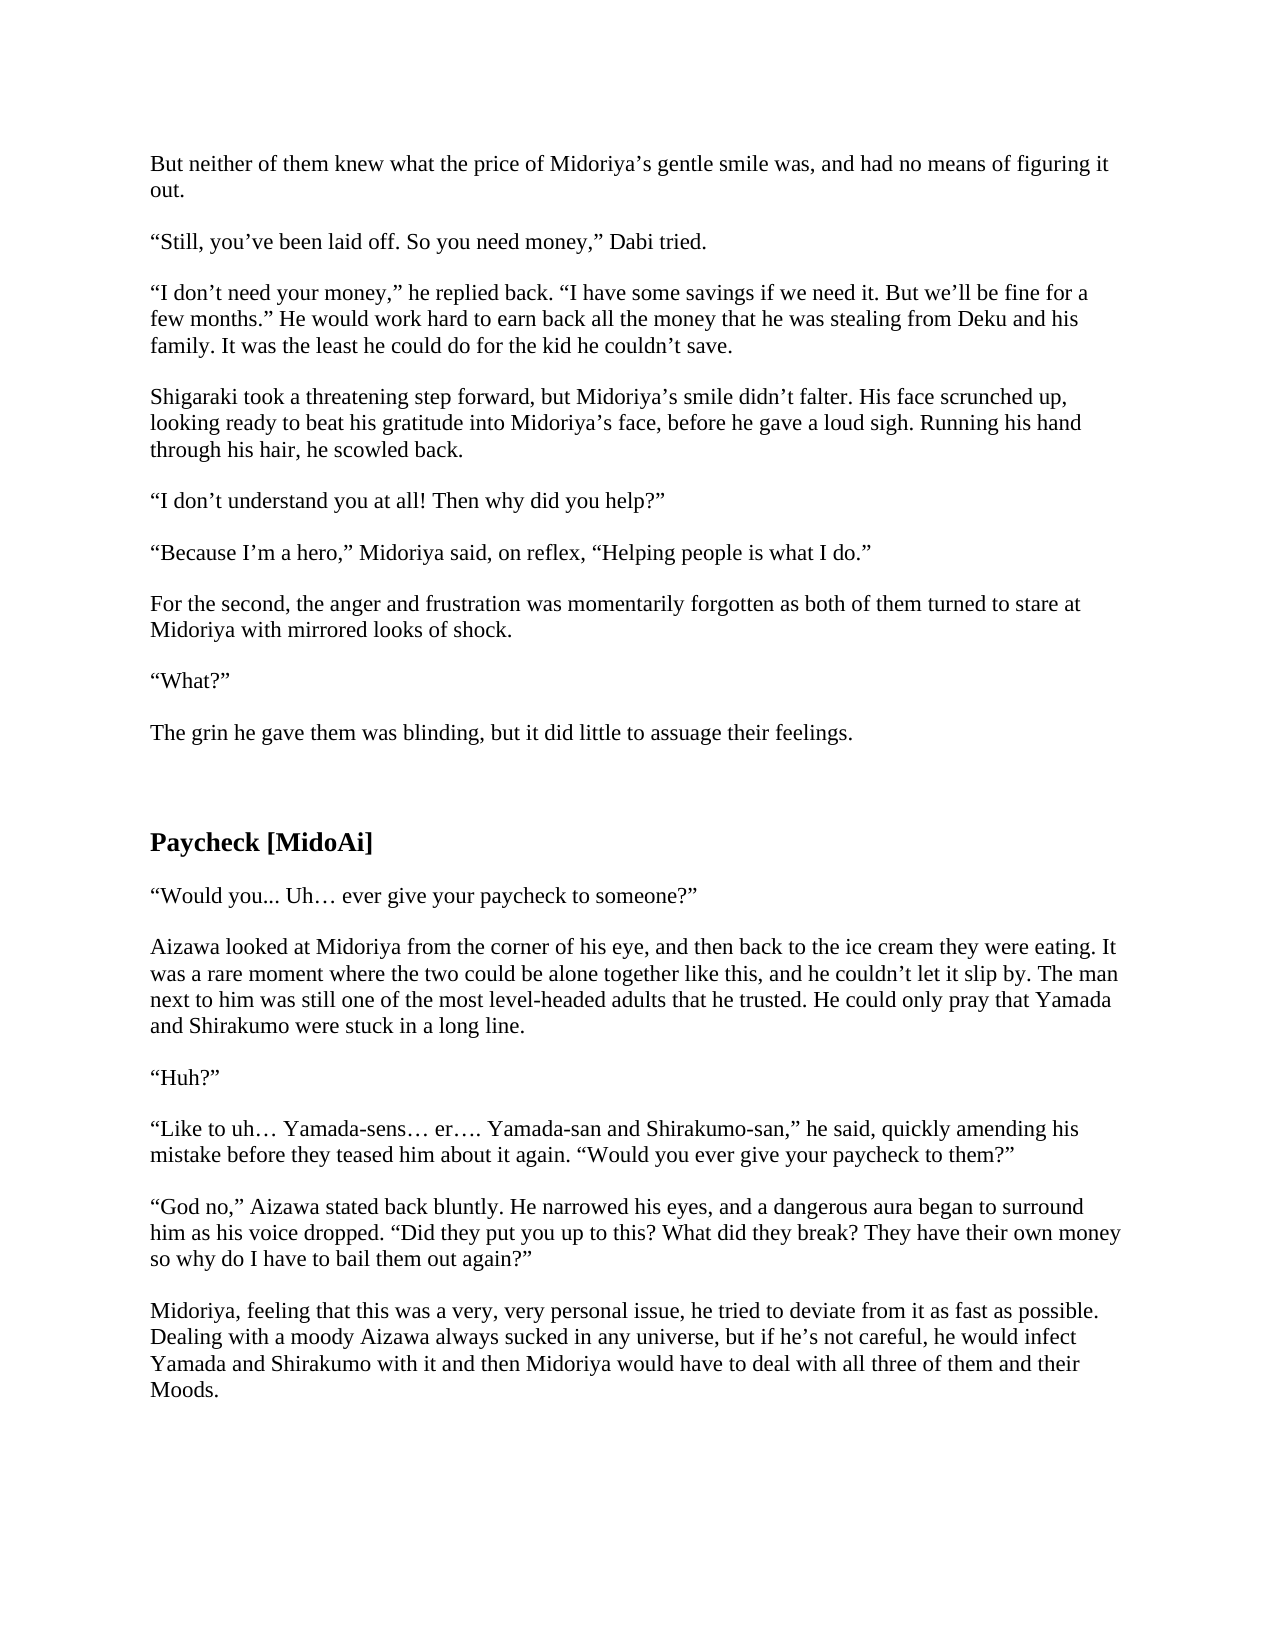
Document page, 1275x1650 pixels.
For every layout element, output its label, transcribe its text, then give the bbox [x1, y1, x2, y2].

text For the second, the anger and frustration was momentarily forgotten as both of them turned to stare at Midoriya with mirrored looks of shock. [150, 590, 1125, 643]
text “Huh?” [150, 1064, 1125, 1090]
subtitle Paycheck [MidoAi] [150, 826, 1125, 857]
text Shigaraki took a threatening step forward, but Midoriya’s smile didn’t falter. His face scrunched up, looking ready to beat his gratitude into Midoriya’s face, before he gave a loud sigh. Running his hand through his hair, he scowled back. [150, 383, 1125, 462]
text “What?” [150, 668, 1125, 694]
text “I don’t need your money,” he replied back. “I have some savings if we need it. But we’ll be fine for a few months.” He would work hard to earn back all the money that he was stealing from Deku and his family. It was the least he could do for the kid he couldn’t save. [150, 279, 1125, 358]
text “Because I’m a hero,” Midoriya said, on reflex, “Helping people is what I do.” [150, 538, 1125, 565]
text The grin he gave them was blinding, but it did little to assuage their feelings. [150, 719, 1125, 745]
text “I don’t understand you at all! Then why did you help?” [150, 487, 1125, 513]
text “Would you... Uh… ever give your paycheck to someone?” [150, 882, 1125, 908]
text But neither of them knew what the price of Midoriya’s gentle smile was, and had no means of figuring it out. [150, 150, 1125, 203]
text Aizawa looked at Midoriya from the corner of his eye, and then back to the ice cream they were eating. It was a rare moment where the two could be alone together like this, and he couldn’t let it slip by. The man next to him was still one of the most level-headed adults that he trusted. He could only pray that Yamada and Shirakumo were stuck in a long line. [150, 933, 1125, 1039]
text “God no,” Aizawa stated back bluntly. He narrowed his eyes, and a dangerous aura began to surround him as his voice dropped. “Did they put you up to this? What did they break? They have their own money so why do I have to bail them out again?” [150, 1193, 1125, 1272]
text “Still, you’ve been laid off. So you need money,” Dabi tried. [150, 228, 1125, 254]
text Midoriya, feeling that this was a very, very personal issue, he tried to deviate from it as fast as possible. Dealing with a moody Aizawa always sucked in any universe, but if he’s not careful, he would infect Yamada and Shirakumo with it and then Midoriya would have to deal with all three of them and their Moods. [150, 1297, 1125, 1402]
text “Like to uh… Yamada-sens… er…. Yamada-san and Shirakumo-san,” he said, quickly amending his mistake before they teased him about it again. “Would you ever give your paycheck to them?” [150, 1115, 1125, 1168]
